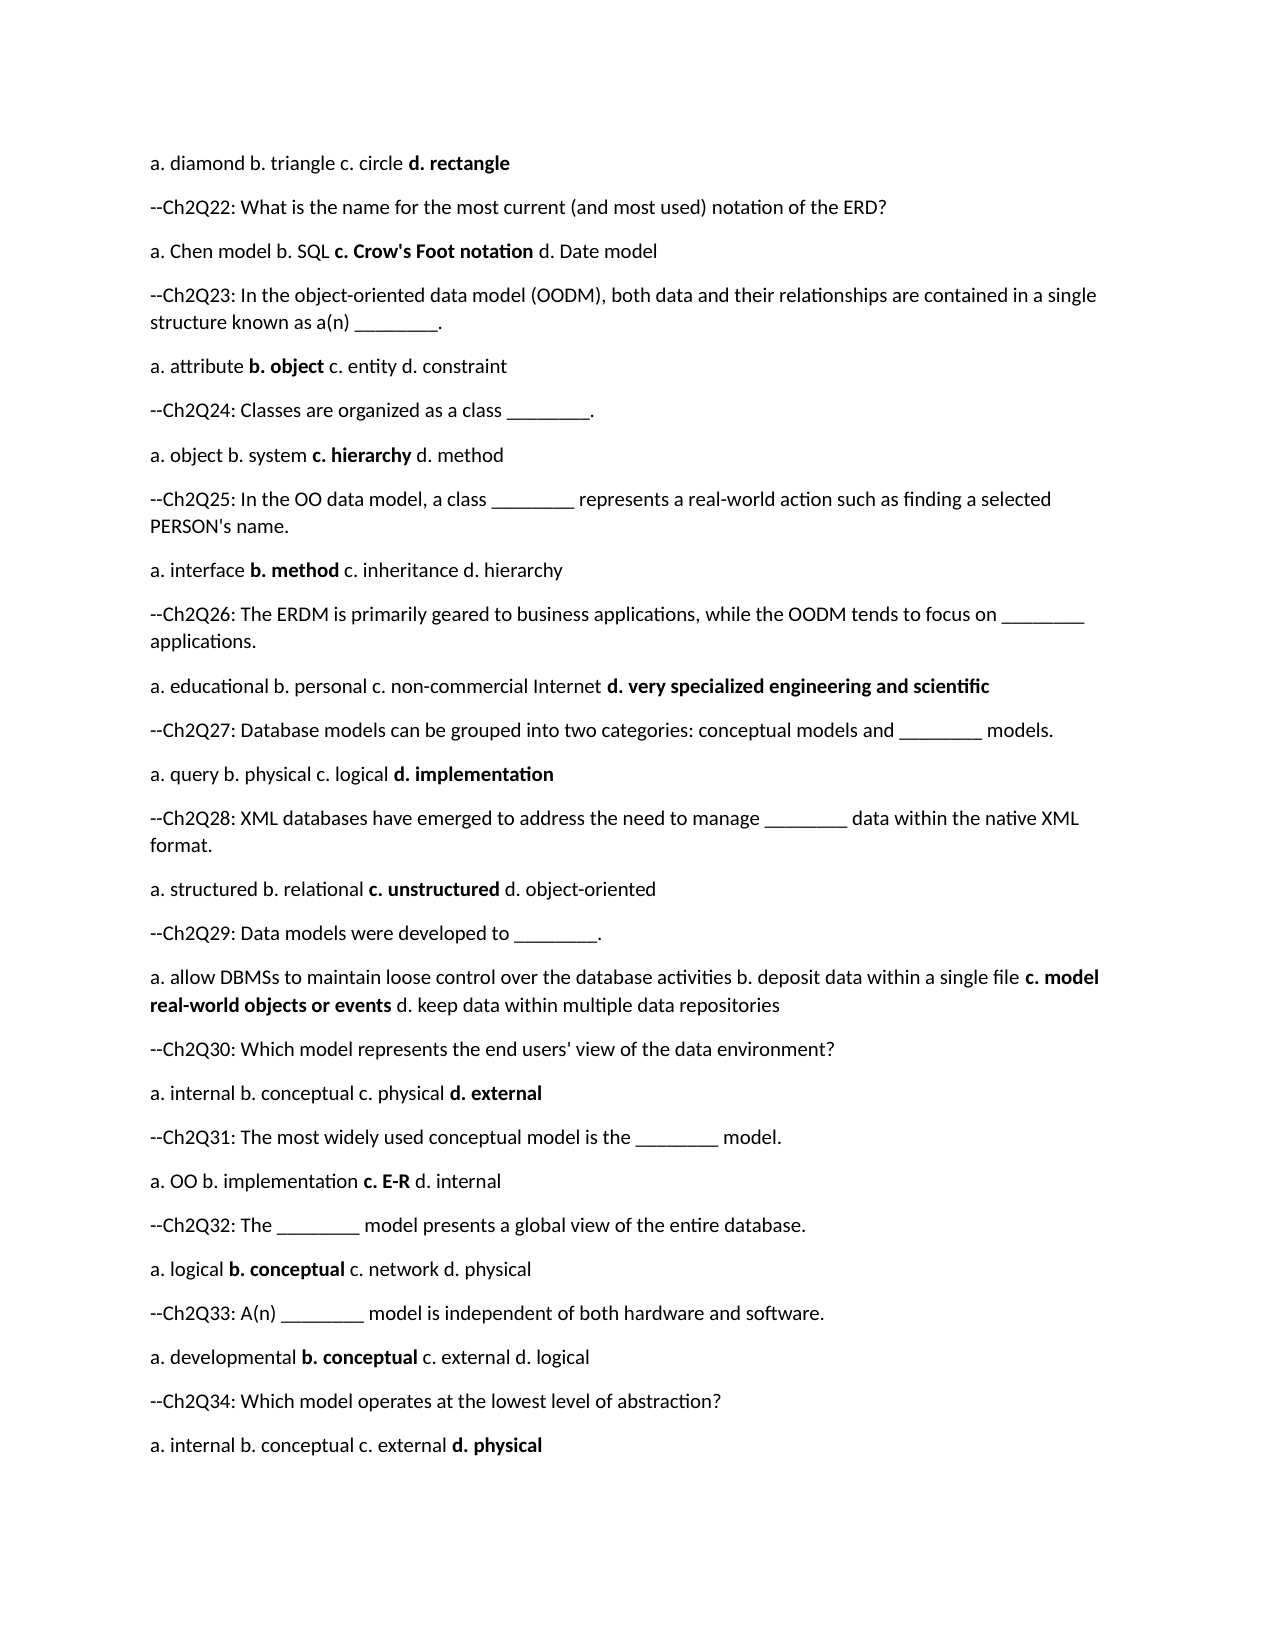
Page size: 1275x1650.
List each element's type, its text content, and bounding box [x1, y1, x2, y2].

text a. query b. physical c. logical d. implementation [150, 761, 1125, 786]
text a. attribute b. object c. entity d. constraint [150, 354, 1125, 379]
text --Ch2Q30: Which model represents the end users' view of the data environment? [150, 1036, 1125, 1061]
text a. logical b. conceptual c. network d. physical [150, 1256, 1125, 1282]
text a. educational b. personal c. non-commercial Internet d. very specialized engineering and scientific [150, 673, 1125, 698]
text a. OO b. implementation c. E-R d. internal [150, 1168, 1125, 1194]
text --Ch2Q26: The ERDM is primarily geared to business applications, while the OODM tends to focus on ________ applications. [150, 601, 1125, 654]
text a. Chen model b. SQL c. Crow's Foot notation d. Date model [150, 238, 1125, 263]
text --Ch2Q32: The ________ model presents a global view of the entire database. [150, 1212, 1125, 1238]
text a. interface b. method c. inheritance d. hierarchy [150, 557, 1125, 583]
text --Ch2Q24: Classes are organized as a class ________. [150, 398, 1125, 423]
text a. diamond b. triangle c. circle d. rectangle [150, 150, 1125, 175]
text --Ch2Q28: XML databases have emerged to address the need to manage ________ data within the native XML format. [150, 805, 1125, 858]
text --Ch2Q33: A(n) ________ model is independent of both hardware and software. [150, 1300, 1125, 1326]
text a. structured b. relational c. unstructured d. object-oriented [150, 876, 1125, 902]
text a. allow DBMSs to maintain loose control over the database activities b. deposit data within a single file c. model real-world objects or events d. keep data within multiple data repositories [150, 964, 1125, 1017]
text a. developmental b. conceptual c. external d. logical [150, 1344, 1125, 1370]
text a. internal b. conceptual c. external d. physical [150, 1433, 1125, 1458]
text --Ch2Q31: The most widely used conceptual model is the ________ model. [150, 1124, 1125, 1149]
text --Ch2Q34: Which model operates at the lowest level of abstraction? [150, 1388, 1125, 1414]
text --Ch2Q29: Data models were developed to ________. [150, 921, 1125, 946]
text --Ch2Q22: What is the name for the most current (and most used) notation of the ERD? [150, 194, 1125, 219]
text a. internal b. conceptual c. physical d. external [150, 1080, 1125, 1106]
text --Ch2Q23: In the object-oriented data model (OODM), both data and their relationships are contained in a single structure known as a(n) ________. [150, 282, 1125, 335]
text --Ch2Q25: In the OO data model, a class ________ represents a real-world action such as finding a selected PERSON's name. [150, 486, 1125, 539]
text --Ch2Q27: Database models can be grouped into two categories: conceptual models and ________ models. [150, 717, 1125, 742]
text a. object b. system c. hierarchy d. method [150, 442, 1125, 467]
